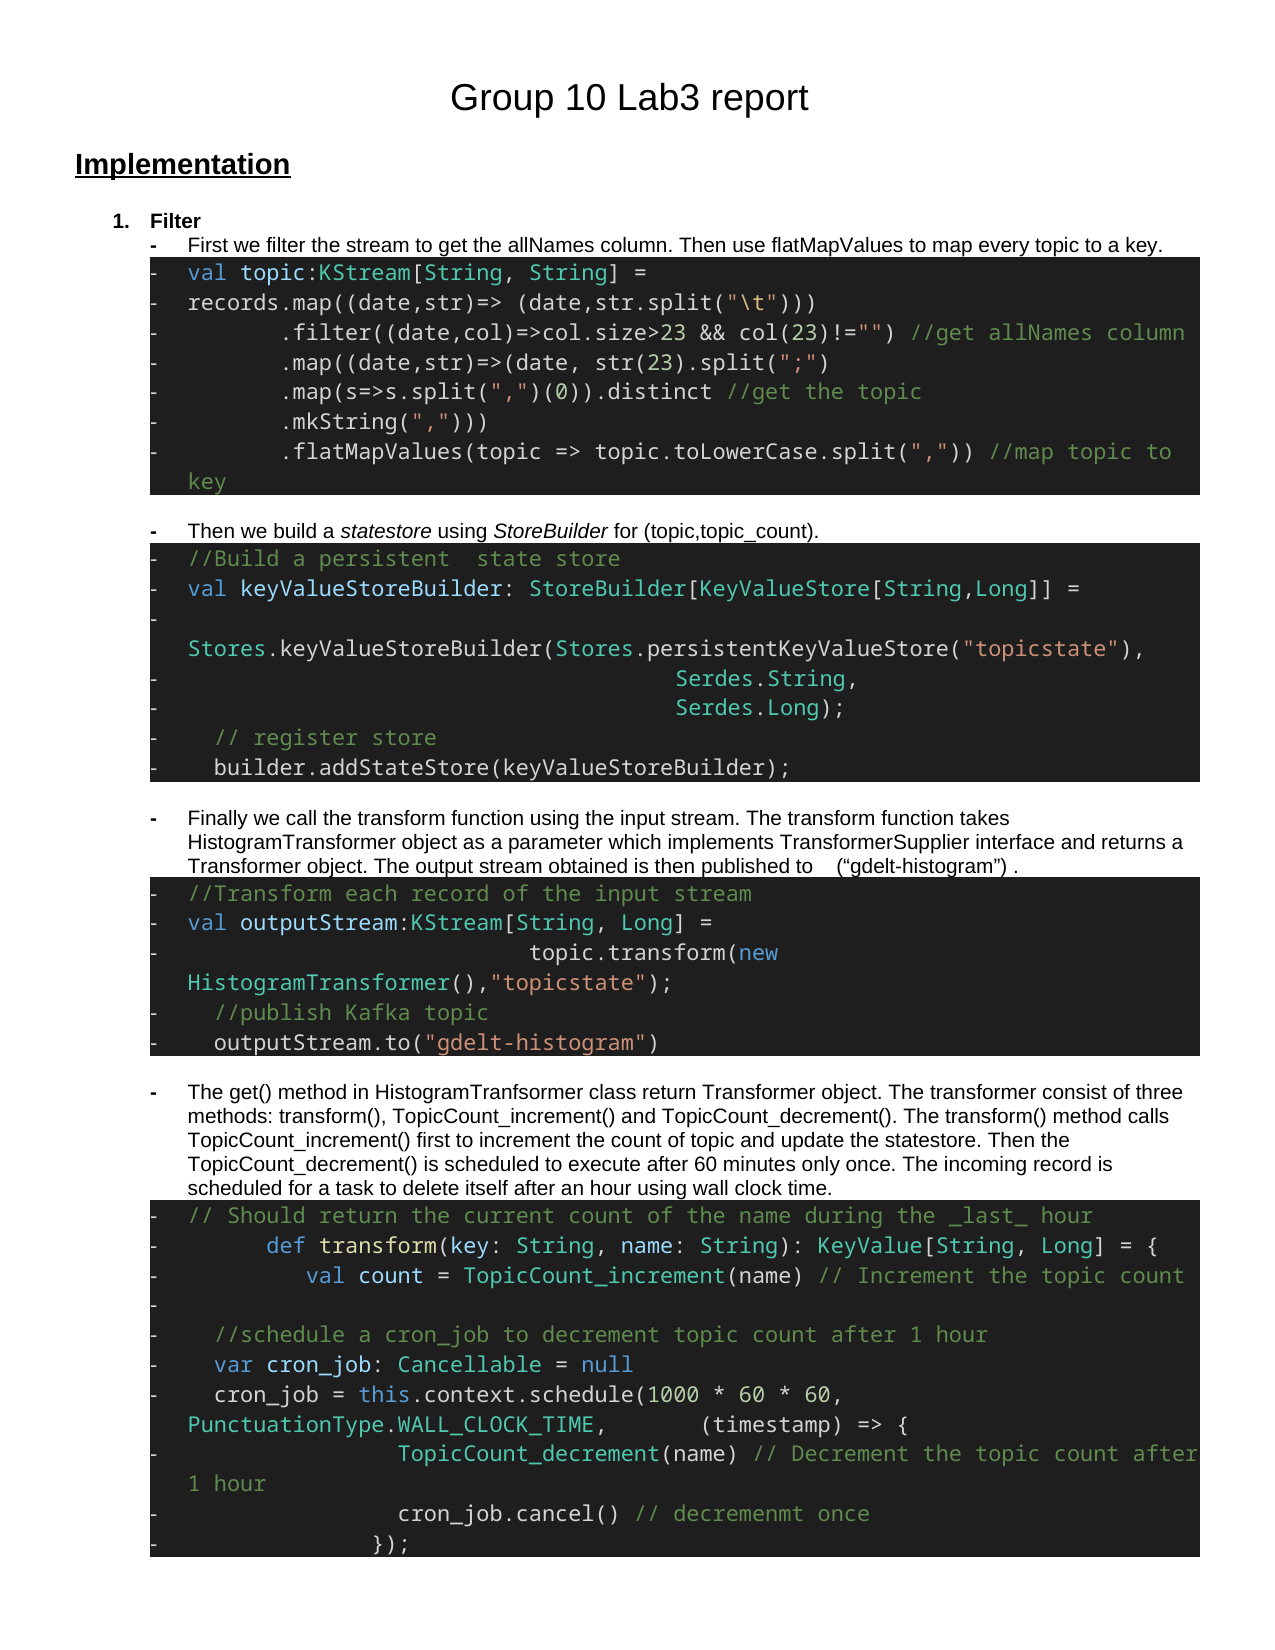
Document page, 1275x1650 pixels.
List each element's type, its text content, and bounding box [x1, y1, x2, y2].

list topic.transform(new HistogramTransformer(),"topicstate"); [150, 937, 1200, 997]
list .map(s=>s.split(",")(0)).distinct //get the topic [150, 376, 1200, 406]
list // Should return the current count of the name during the _last_ hour [150, 1200, 1200, 1230]
list outputStream.to("gdelt-histogram") [150, 1026, 1200, 1056]
list Serdes.String, [150, 662, 1200, 692]
list Serdes.Long); [150, 692, 1200, 722]
list val count = TopicCount_increment(name) // Increment the topic count [150, 1259, 1200, 1289]
list cron_job = this.context.schedule(1000 * 60 * 60, PunctuationType.WALL_CLOCK_TIME, (timestamp) => { [150, 1379, 1200, 1438]
list .flatMapValues(topic => topic.toLowerCase.split(",")) //map topic to key [150, 436, 1200, 495]
list //Transform each record of the input stream [150, 877, 1200, 907]
list val keyValueStoreBuilder: StoreBuilder[KeyValueStore[String,Long]] = [150, 573, 1200, 603]
list //publish Kafka topic [150, 997, 1200, 1026]
text Group 10 Lab3 report [375, 75, 1200, 118]
list }); [150, 1528, 1200, 1557]
list // register store [150, 722, 1200, 752]
list records.map((date,str)=> (date,str.split("\t"))) [150, 287, 1200, 317]
list builder.addStateStore(keyValueStoreBuilder); [150, 752, 1200, 782]
text Implementation [75, 147, 1200, 180]
list //schedule a cron_job to decrement topic count after 1 hour [150, 1319, 1200, 1349]
list def transform(key: String, name: String): KeyValue[String, Long] = { [150, 1230, 1200, 1259]
list The get() method in HistogramTranfsormer class return Transformer object. The transformer consist of three methods: transform(), TopicCount_increment() and TopicCount_decrement(). The transform() method calls TopicCount_increment() first to increment the count of topic and update the statestore. Then the TopicCount_decrement() is scheduled to execute after 60 minutes only once. The incoming record is scheduled for a task to delete itself after an hour using wall clock time. [150, 1080, 1200, 1200]
list Then we build a statestore using StoreBuilder for (topic,topic_count). [150, 519, 1200, 543]
list var cron_job: Cancellable = null [150, 1349, 1200, 1379]
list //Build a persistent state store [150, 543, 1200, 573]
list .mkString(","))) [150, 406, 1200, 436]
list .filter((date,col)=>col.size>23 && col(23)!="") //get allNames column [150, 317, 1200, 346]
list cron_job.cancel() // decremenmt once [150, 1498, 1200, 1528]
list TopicCount_decrement(name) // Decrement the topic count after 1 hour [150, 1438, 1200, 1498]
list .map((date,str)=>(date, str(23).split(";") [150, 346, 1200, 376]
list val topic:KStream[String, String] = [150, 257, 1200, 287]
list val outputStream:KStream[String, Long] = [150, 907, 1200, 937]
list First we filter the stream to get the allNames column. Then use flatMapValues to map every topic to a key. [150, 233, 1200, 257]
list Stores.keyValueStoreBuilder(Stores.persistentKeyValueStore("topicstate"), [150, 603, 1200, 662]
list Finally we call the transform function using the input stream. The transform function takes HistogramTransformer object as a parameter which implements TransformerSupplier interface and returns a Transformer object. The output stream obtained is then published to (“gdelt-histogram”) . [150, 806, 1200, 877]
list Filter [112, 209, 1200, 233]
